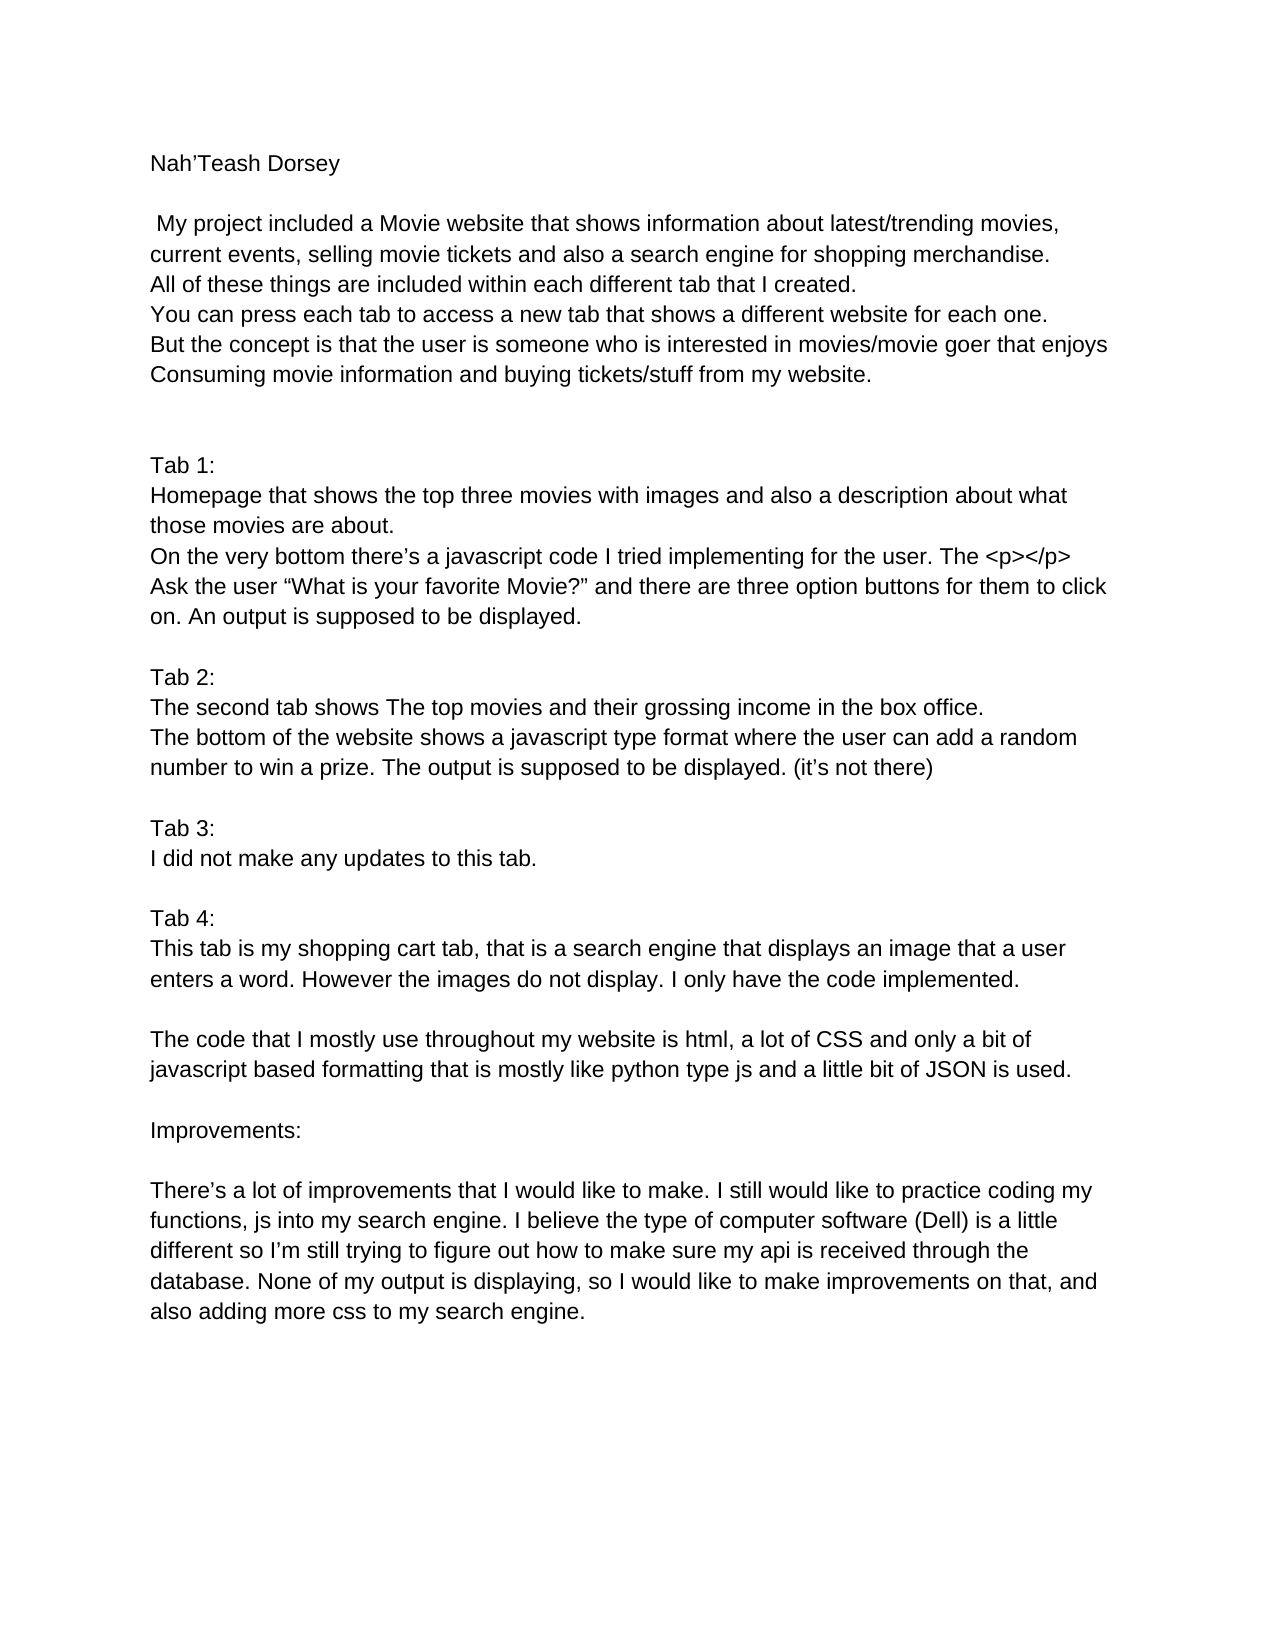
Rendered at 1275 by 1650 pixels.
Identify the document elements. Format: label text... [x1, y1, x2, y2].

text This tab is my shopping cart tab, that is a search engine that displays an image that a user enters a word. However the images do not display. I only have the code implemented. [150, 935, 1125, 992]
text There’s a lot of improvements that I would like to make. I still would like to practice coding my functions, js into my search engine. I believe the type of computer software (Dell) is a little different so I’m still trying to figure out how to make sure my api is received through the database. None of my output is displaying, so I would like to make improvements on that, and also adding more css to my search engine. [150, 1177, 1125, 1324]
text Tab 1: [150, 452, 1125, 478]
text The code that I mostly use throughout my website is html, a lot of CSS and only a bit of javascript based formatting that is mostly like python type js and a little bit of JSON is used. [150, 1026, 1125, 1083]
text I did not make any updates to this tab. [150, 845, 1125, 871]
text The bottom of the website shows a javascript type format where the user can add a random number to win a prize. The output is supposed to be displayed. (it’s not there) [150, 724, 1125, 781]
text Tab 3: [150, 814, 1125, 841]
text Ask the user “What is your favorite Movie?” and there are three option buttons for them to click on. An output is supposed to be displayed. [150, 573, 1125, 629]
text All of these things are included within each different tab that I created. [150, 271, 1125, 297]
text On the very bottom there’s a javascript code I tried implementing for the user. The <p></p> [150, 543, 1125, 569]
text Tab 2: [150, 663, 1125, 690]
text My project included a Movie website that shows information about latest/trending movies, current events, selling movie tickets and also a search engine for shopping merchandise. [150, 210, 1125, 267]
text But the concept is that the user is someone who is interested in movies/movie goer that enjoys [150, 331, 1125, 358]
text Consuming movie information and buying tickets/stuff from my website. [150, 361, 1125, 388]
text Tab 4: [150, 905, 1125, 932]
text Improvements: [150, 1117, 1125, 1143]
text Homepage that shows the top three movies with images and also a description about what those movies are about. [150, 482, 1125, 539]
text You can press each tab to access a new tab that shows a different website for each one. [150, 301, 1125, 327]
text The second tab shows The top movies and their grossing income in the box office. [150, 694, 1125, 720]
text Nah’Teash Dorsey [150, 150, 1125, 176]
